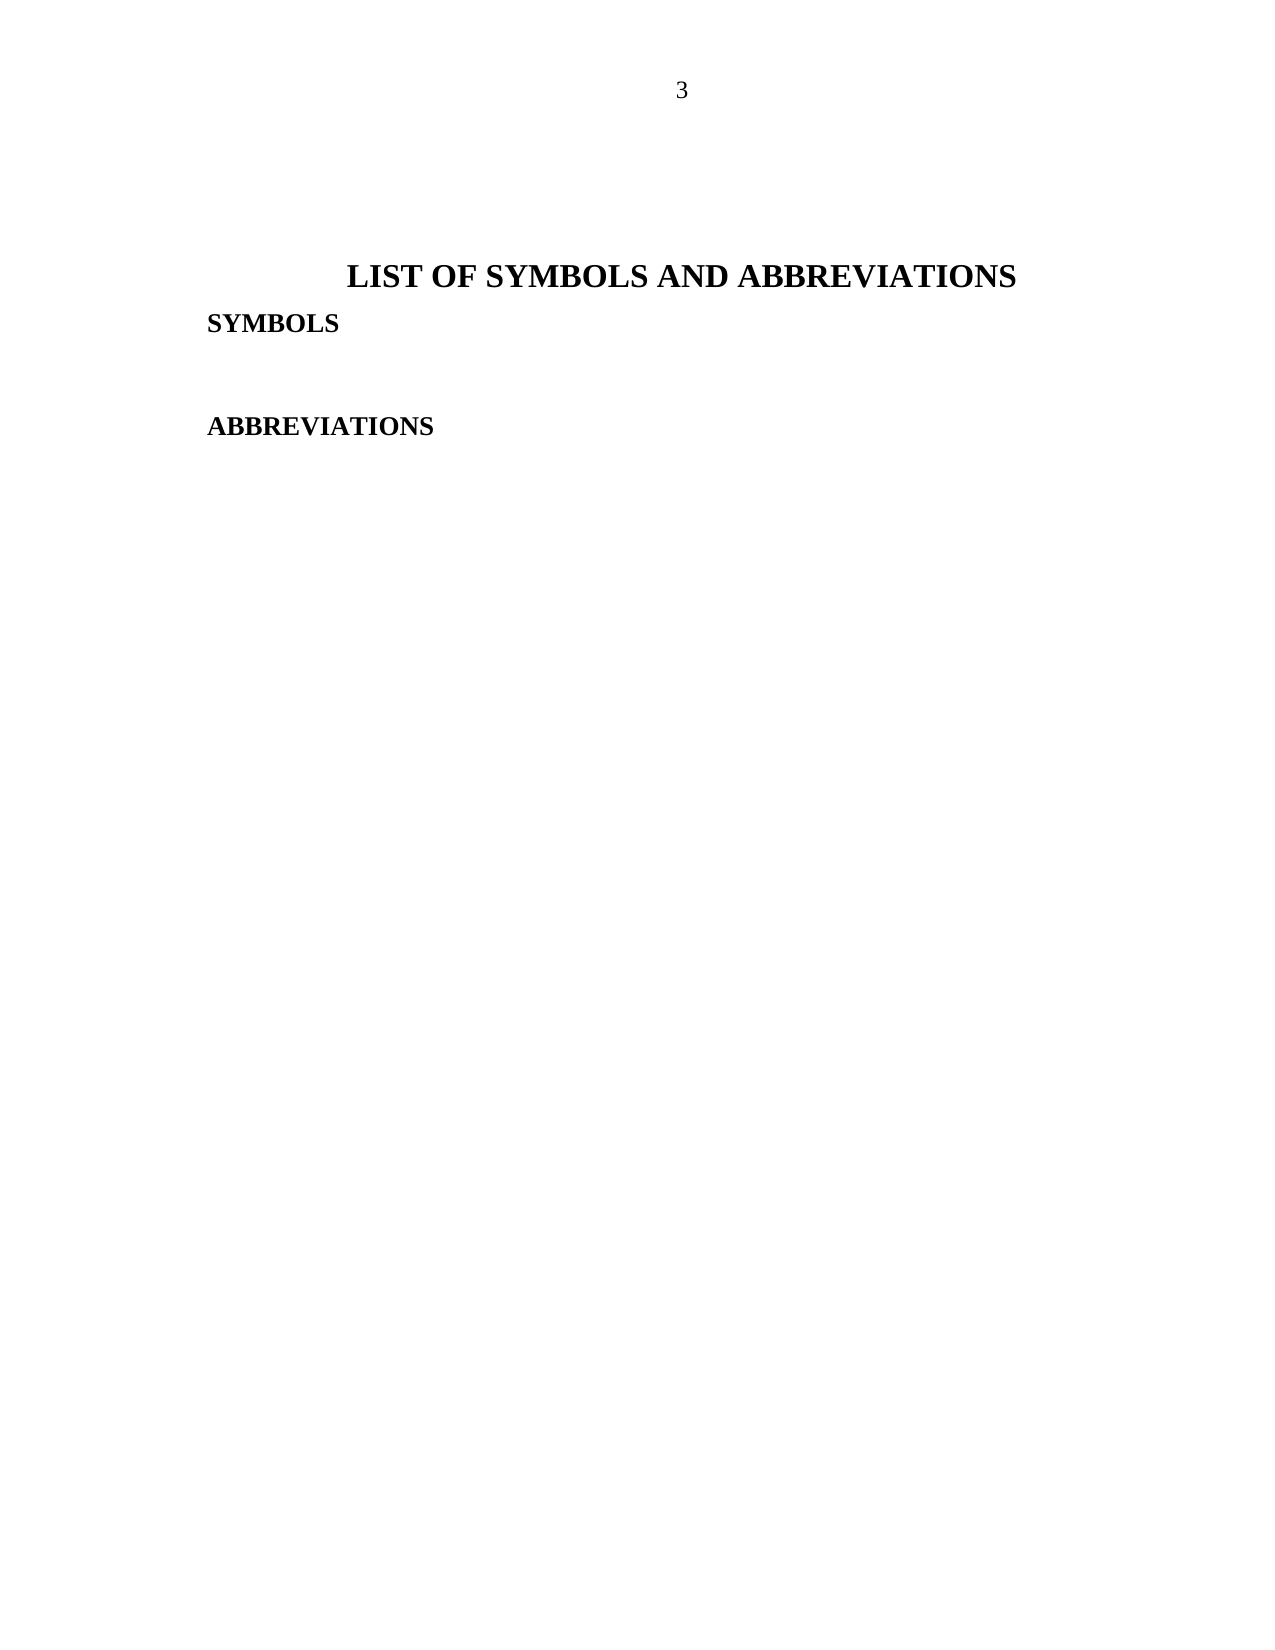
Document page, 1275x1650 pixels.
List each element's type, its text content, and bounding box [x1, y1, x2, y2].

text ABBREVIATIONS [207, 410, 1157, 441]
subtitle LIST OF SYMBOLS AND ABBREVIATIONS [207, 257, 1157, 295]
text SYMBOLS [207, 308, 1157, 339]
